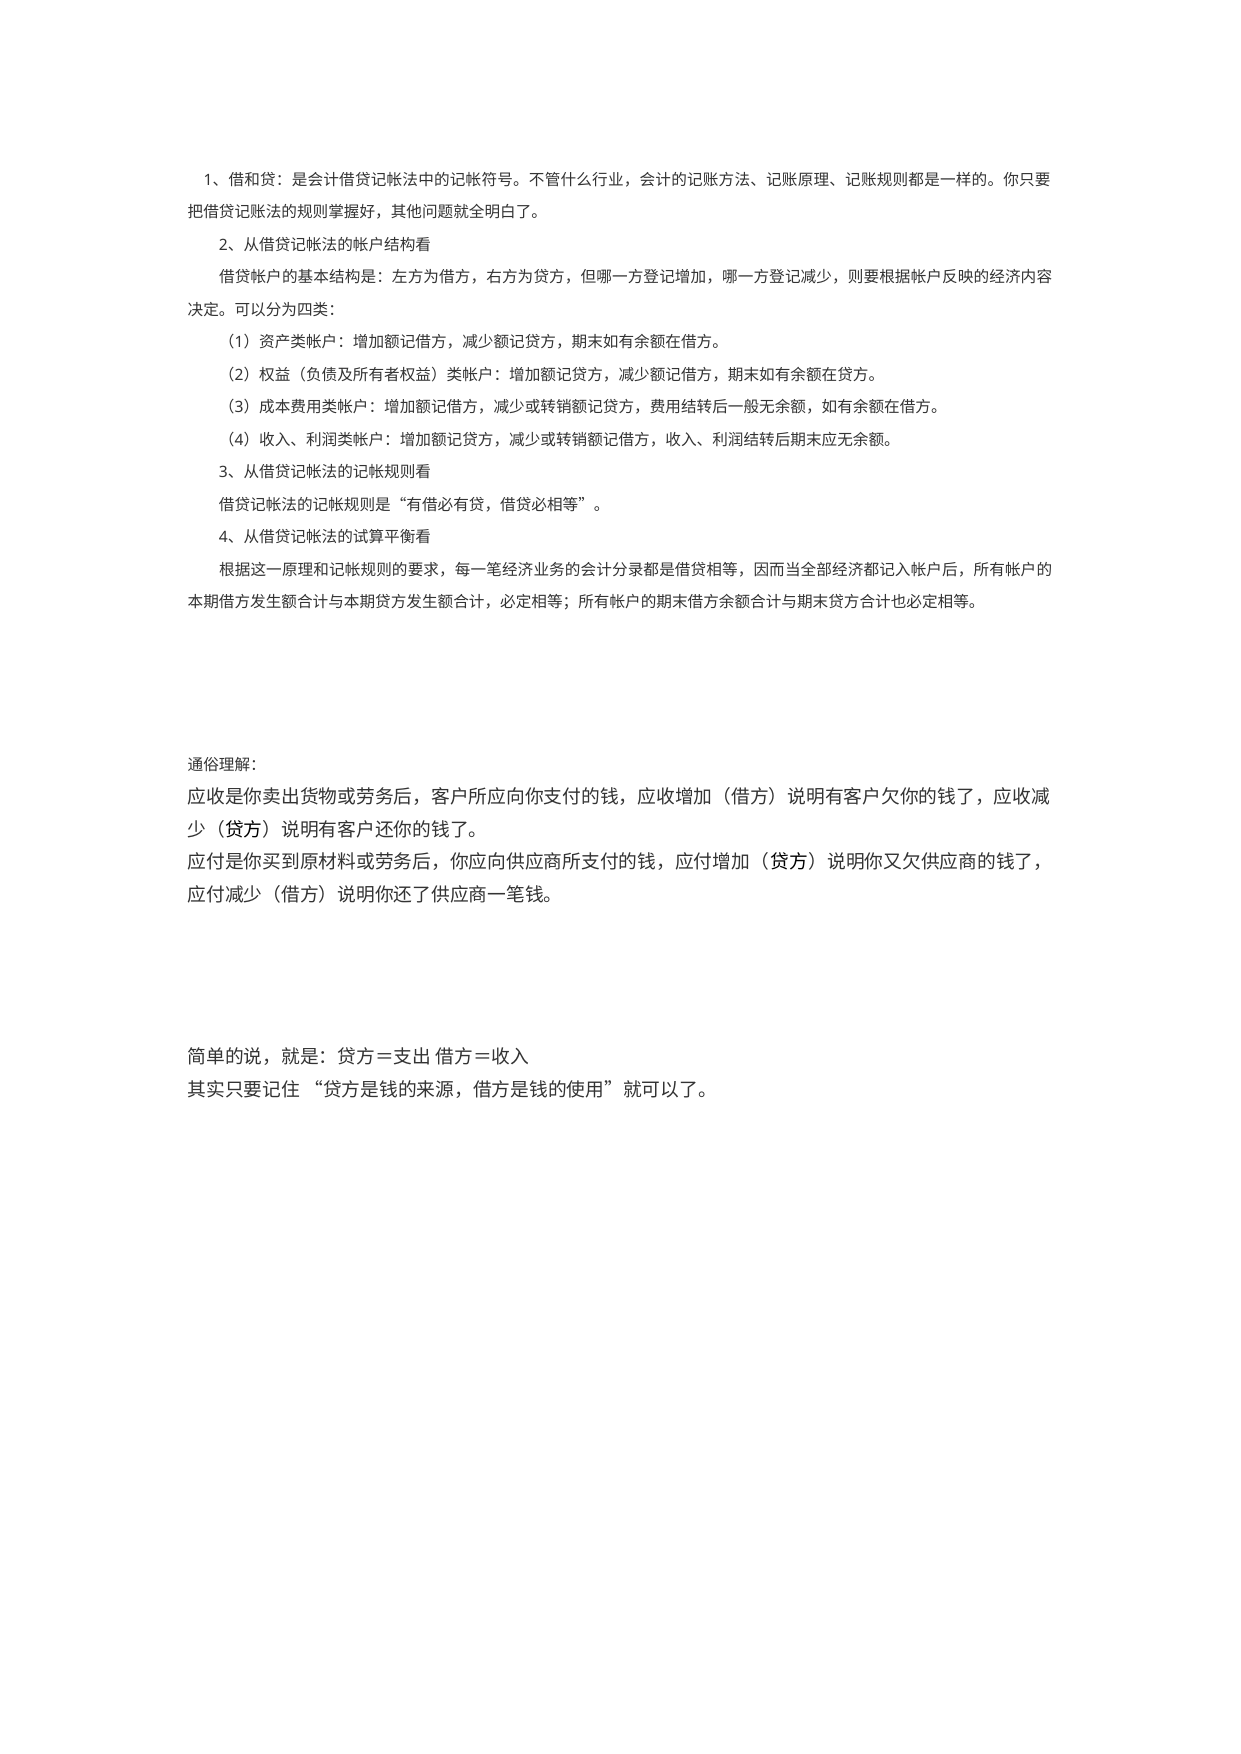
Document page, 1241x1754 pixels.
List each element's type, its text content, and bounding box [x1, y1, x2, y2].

text 其实只要记住 “贷方是钱的来源，借方是钱的使用”就可以了。 [187, 1072, 1053, 1104]
text 1、借和贷：是会计借贷记帐法中的记帐符号。不管什么行业，会计的记账方法、记账原理、记账规则都是一样的。你只要把借贷记账法的规则掌握好，其他问题就全明白了。 2、从借贷记帐法的帐户结构看 借贷帐户的基本结构是：左方为借方，右方为贷方，但哪一方登记增加，哪一方登记减少，则要根据帐户反映的经济内容决定。可以分为四类： （1）资产类帐户：增加额记借方，减少额记贷方，期末如有余额在借方。 （2）权益（负债及所有者权益）类帐户：增加额记贷方，减少额记借方，期末如有余额在贷方。 （3）成本费用类帐户：增加额记借方，减少或转销额记贷方，费用结转后一般无余额，如有余额在借方。 （4）收入、利润类帐户：增加额记贷方，减少或转销额记借方，收入、利润结转后期末应无余额。 3、从借贷记帐法的记帐规则看 借贷记帐法的记帐规则是“有借必有贷，借贷必相等”。 4、从借贷记帐法的试算平衡看 根据这一原理和记帐规则的要求，每一笔经济业务的会计分录都是借贷相等，因而当全部经济都记入帐户后，所有帐户的本期借方发生额合计与本期贷方发生额合计，必定相等；所有帐户的期末借方余额合计与期末贷方合计也必定相等。 [187, 162, 1053, 617]
text 应收是你卖出货物或劳务后，客户所应向你支付的钱，应收增加（借方）说明有客户欠你的钱了，应收减少（贷方）说明有客户还你的钱了。 应付是你买到原材料或劳务后，你应向供应商所支付的钱，应付增加（贷方）说明你又欠供应商的钱了，应付减少（借方）说明你还了供应商一笔钱。 [187, 779, 1053, 909]
text 通俗理解： [187, 747, 1053, 779]
text 简单的说，就是：贷方＝支出 借方＝收入 [187, 1039, 1053, 1072]
